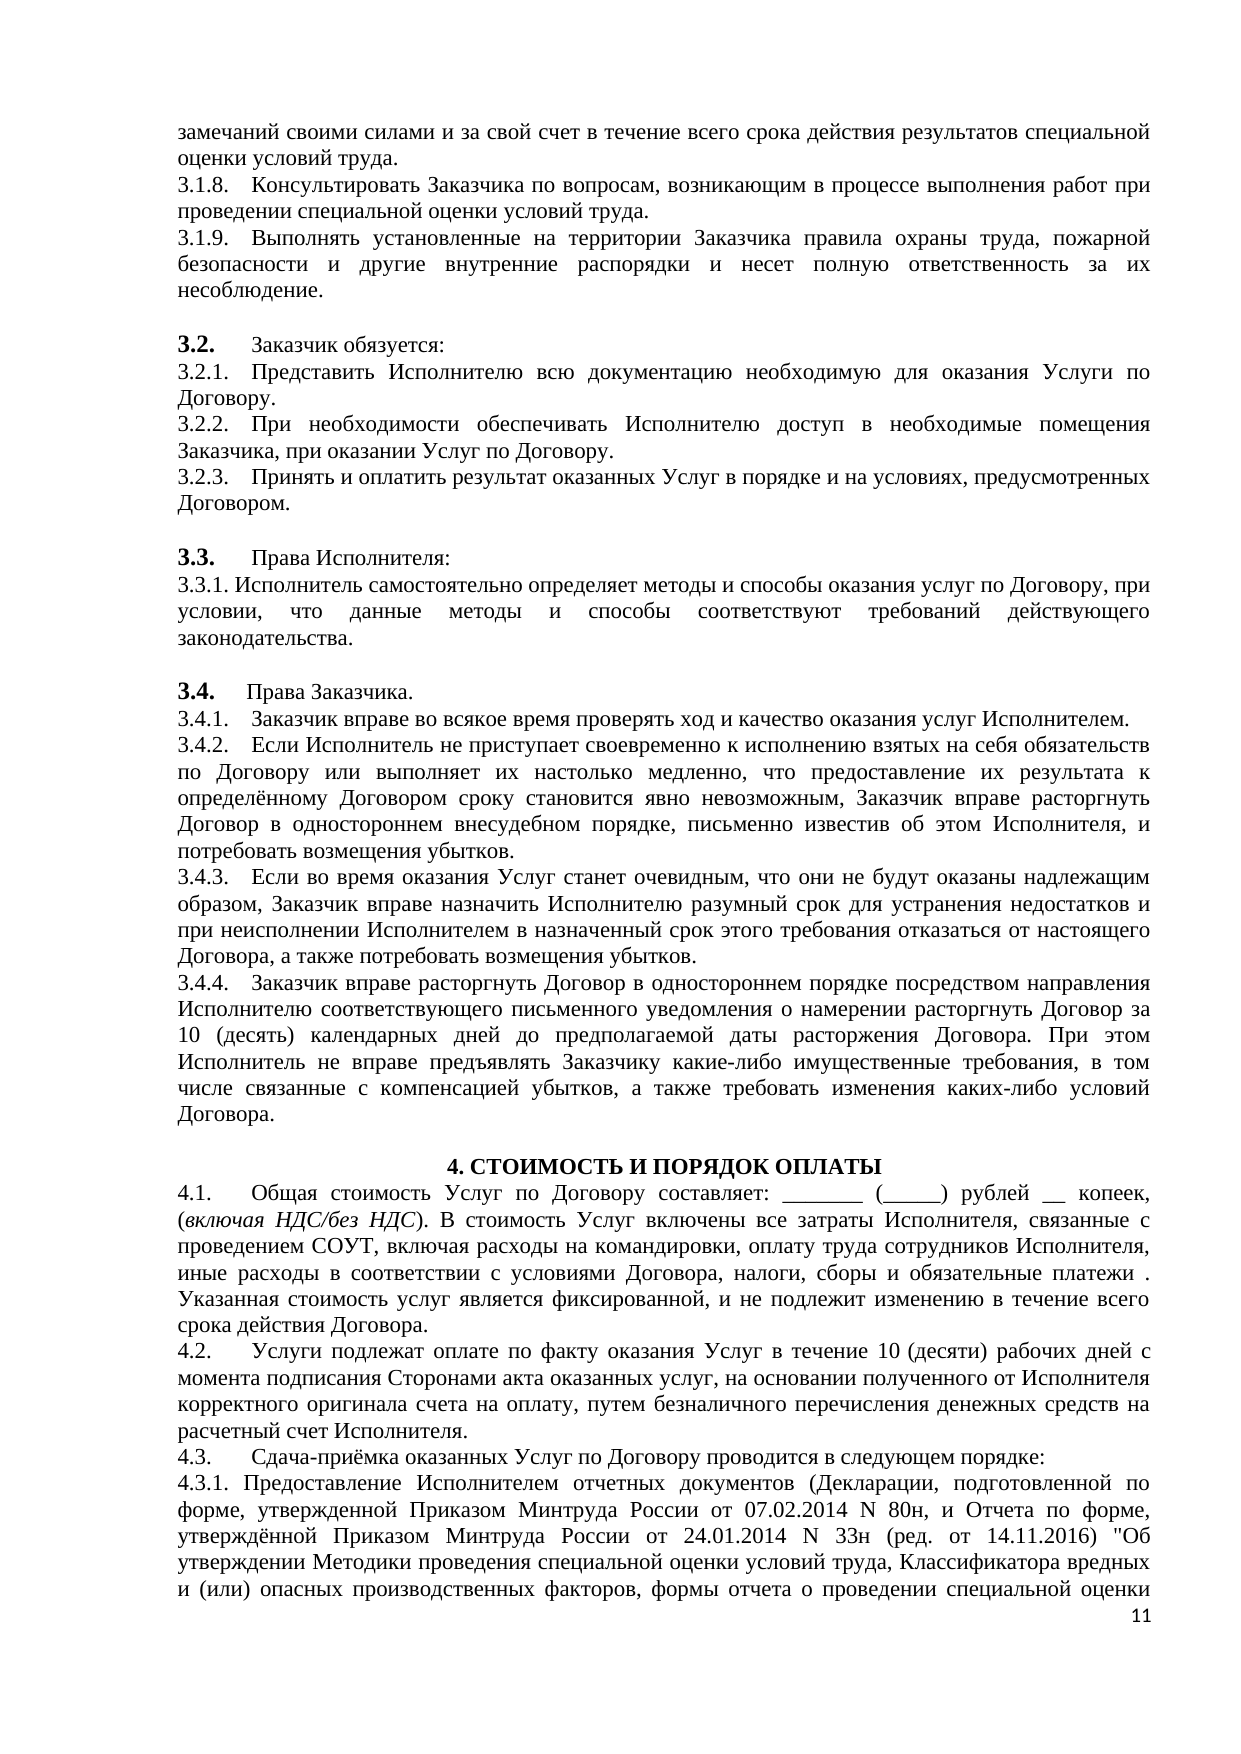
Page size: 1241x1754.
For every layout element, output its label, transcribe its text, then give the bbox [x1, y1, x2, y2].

list Представить Исполнителю всю документацию необходимую для оказания Услуги по Договору. [177, 358, 1152, 410]
list Если Исполнитель не приступает своевременно к исполнению взятых на себя обязательств по Договору или выполняет их настолько медленно, что предоставление их результата к определённому Договором сроку становится явно невозможным, Заказчик вправе расторгнуть Договор в одностороннем внесудебном порядке, письменно известив об этом Исполнителя, и потребовать возмещения убытков. [177, 731, 1152, 863]
list Если во время оказания Услуг станет очевидным, что они не будут оказаны надлежащим образом, Заказчик вправе назначить Исполнителю разумный срок для устранения недостатков и при неисполнении Исполнителем в назначенный срок этого требования отказаться от настоящего Договора, а также потребовать возмещения убытков. [177, 863, 1152, 969]
list Принять и оплатить результат оказанных Услуг в порядке и на условиях, предусмотренных Договором. [177, 463, 1152, 516]
list Права Заказчика. [177, 676, 1152, 705]
list Заказчик вправе во всякое время проверять ход и качество оказания услуг Исполнителем. [177, 705, 1152, 731]
list Услуги подлежат оплате по факту оказания Услуг в течение 10 (десяти) рабочих дней с момента подписания Сторонами акта оказанных услуг, на основании полученного от Исполнителя корректного оригинала счета на оплату, путем безналичного перечисления денежных средств на расчетный счет Исполнителя. [177, 1338, 1152, 1443]
list Права Исполнителя: [177, 542, 1152, 571]
text 3.3.1. Исполнитель самостоятельно определяет методы и способы оказания услуг по Договору, при условии, что данные методы и способы соответствуют требований действующего законодательства. [177, 571, 1152, 650]
list Заказчик обязуется: [177, 329, 1152, 358]
list Выполнять установленные на территории Заказчика правила охраны труда, пожарной безопасности и другие внутренние распорядки и несет полную ответственность за их несоблюдение. [177, 223, 1152, 303]
text 4. СТОИМОСТЬ И ПОРЯДОК ОПЛАТЫ [177, 1153, 1152, 1179]
list Консультировать Заказчика по вопросам, возникающим в процессе выполнения работ при проведении специальной оценки условий труда. [177, 171, 1152, 223]
list При необходимости обеспечивать Исполнителю доступ в необходимые помещения Заказчика, при оказании Услуг по Договору. [177, 410, 1152, 463]
list Заказчик вправе расторгнуть Договор в одностороннем порядке посредством направления Исполнителю соответствующего письменного уведомления о намерении расторгнуть Договор за 10 (десять) календарных дней до предполагаемой даты расторжения Договора. При этом Исполнитель не вправе предъявлять Заказчику какие-либо имущественные требования, в том числе связанные с компенсацией убытков, а также требовать изменения каких-либо условий Договора. [177, 969, 1152, 1127]
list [177, 118, 1152, 171]
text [177, 1469, 1152, 1601]
list Общая стоимость Услуг по Договору составляет: _______ (_____) рублей __ копеек, (включая НДС/без НДС). В стоимость Услуг включены все затраты Исполнителя, связанные с проведением СОУТ, включая расходы на командировки, оплату труда сотрудников Исполнителя, иные расходы в соответствии с условиями Договора, налоги, сборы и обязательные платежи . Указанная стоимость услуг является фиксированной, и не подлежит изменению в течение всего срока действия Договора. [177, 1179, 1152, 1338]
list Сдача-приёмка оказанных Услуг по Договору проводится в следующем порядке: [177, 1443, 1152, 1469]
